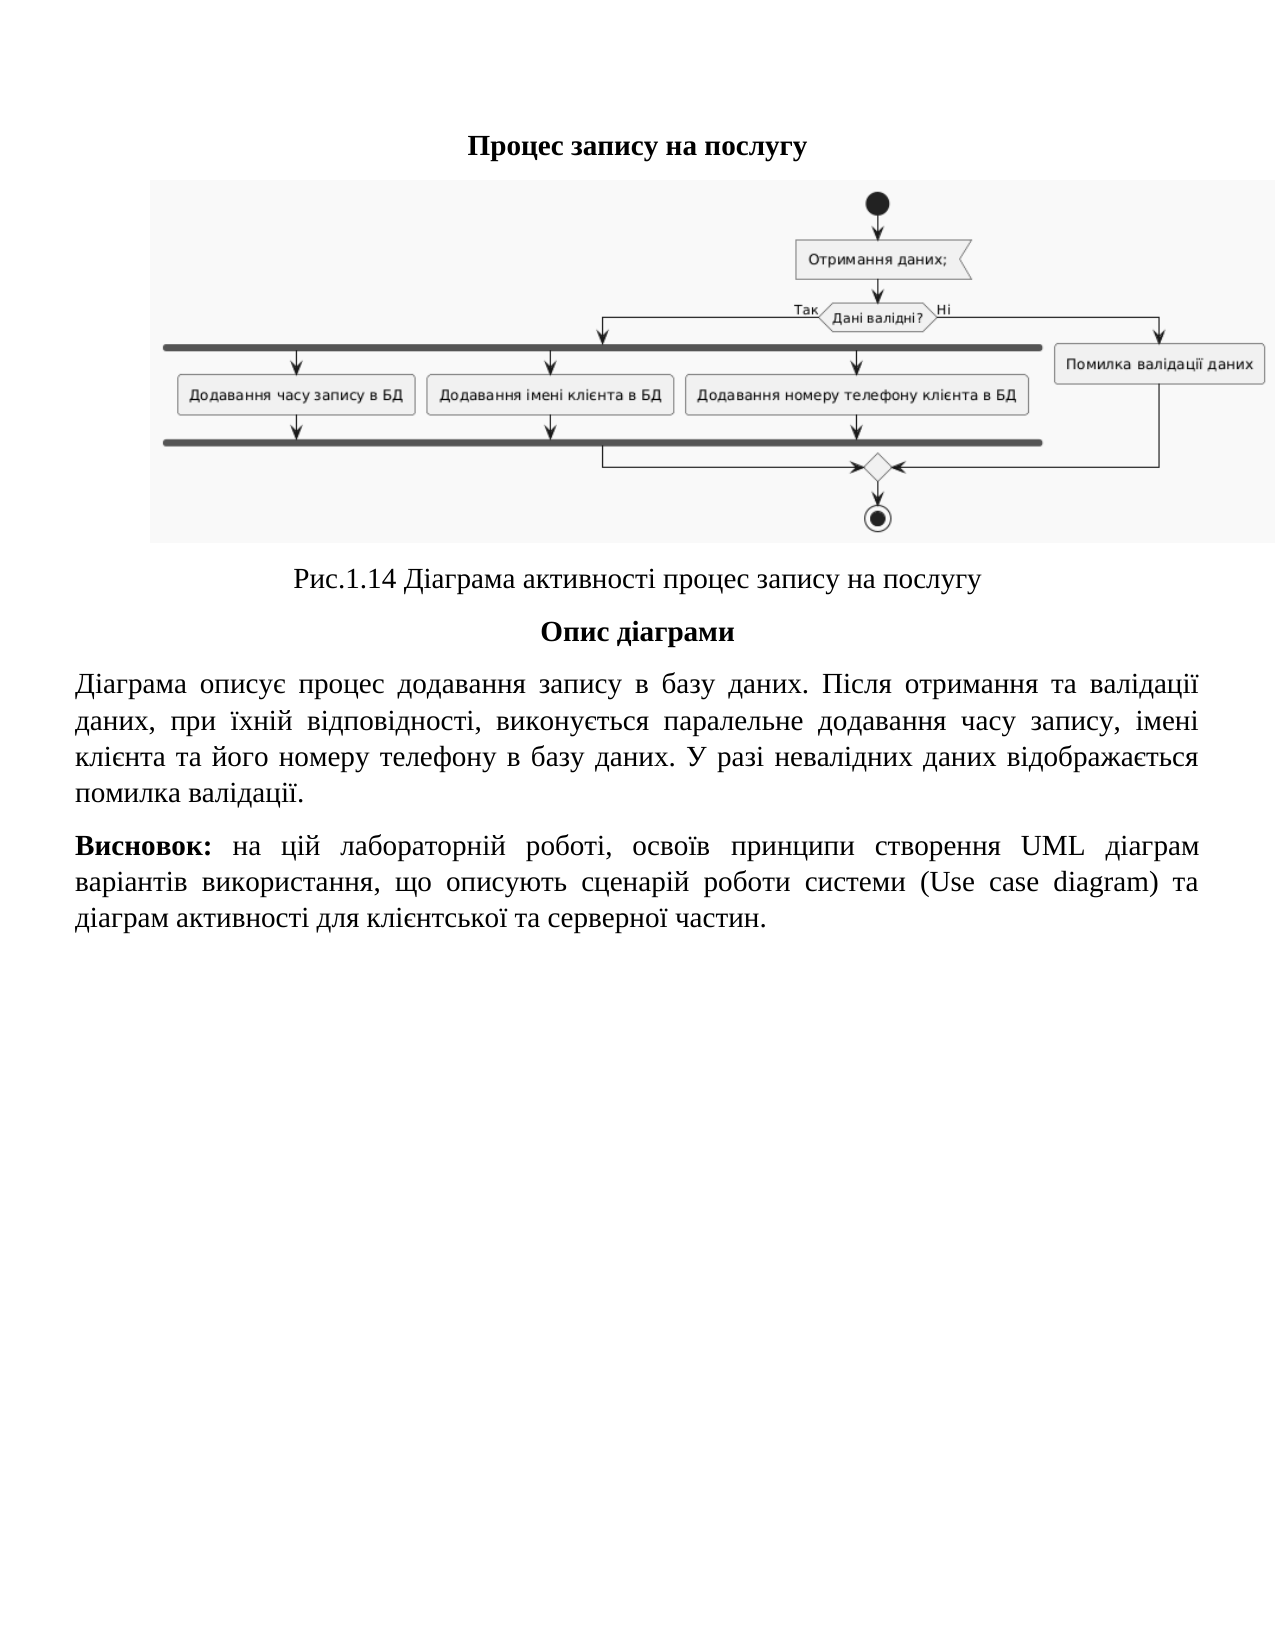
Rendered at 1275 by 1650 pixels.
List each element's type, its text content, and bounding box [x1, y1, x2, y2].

text Діаграма описує процес додавання запису в базу даних. Після отримання та валідації даних, при їхній відповідності, виконується паралельне додавання часу запису, імені клієнта та його номеру телефону в базу даних. У разі невалідних даних відображається помилка валідації. [75, 667, 1200, 809]
text Висновок: на цій лабораторній роботі, освоїв принципи створення UML діаграм варіантів використання, що описують сценарій роботи системи (Use case diagram) та діаграм активності для клієнтської та серверної частин. [75, 828, 1200, 934]
picture [150, 180, 1275, 543]
text Процес запису на послугу [75, 128, 1200, 161]
text Рис.1.14 Діаграма активності процес запису на послугу [75, 561, 1200, 594]
text Опис діаграми [75, 614, 1200, 647]
